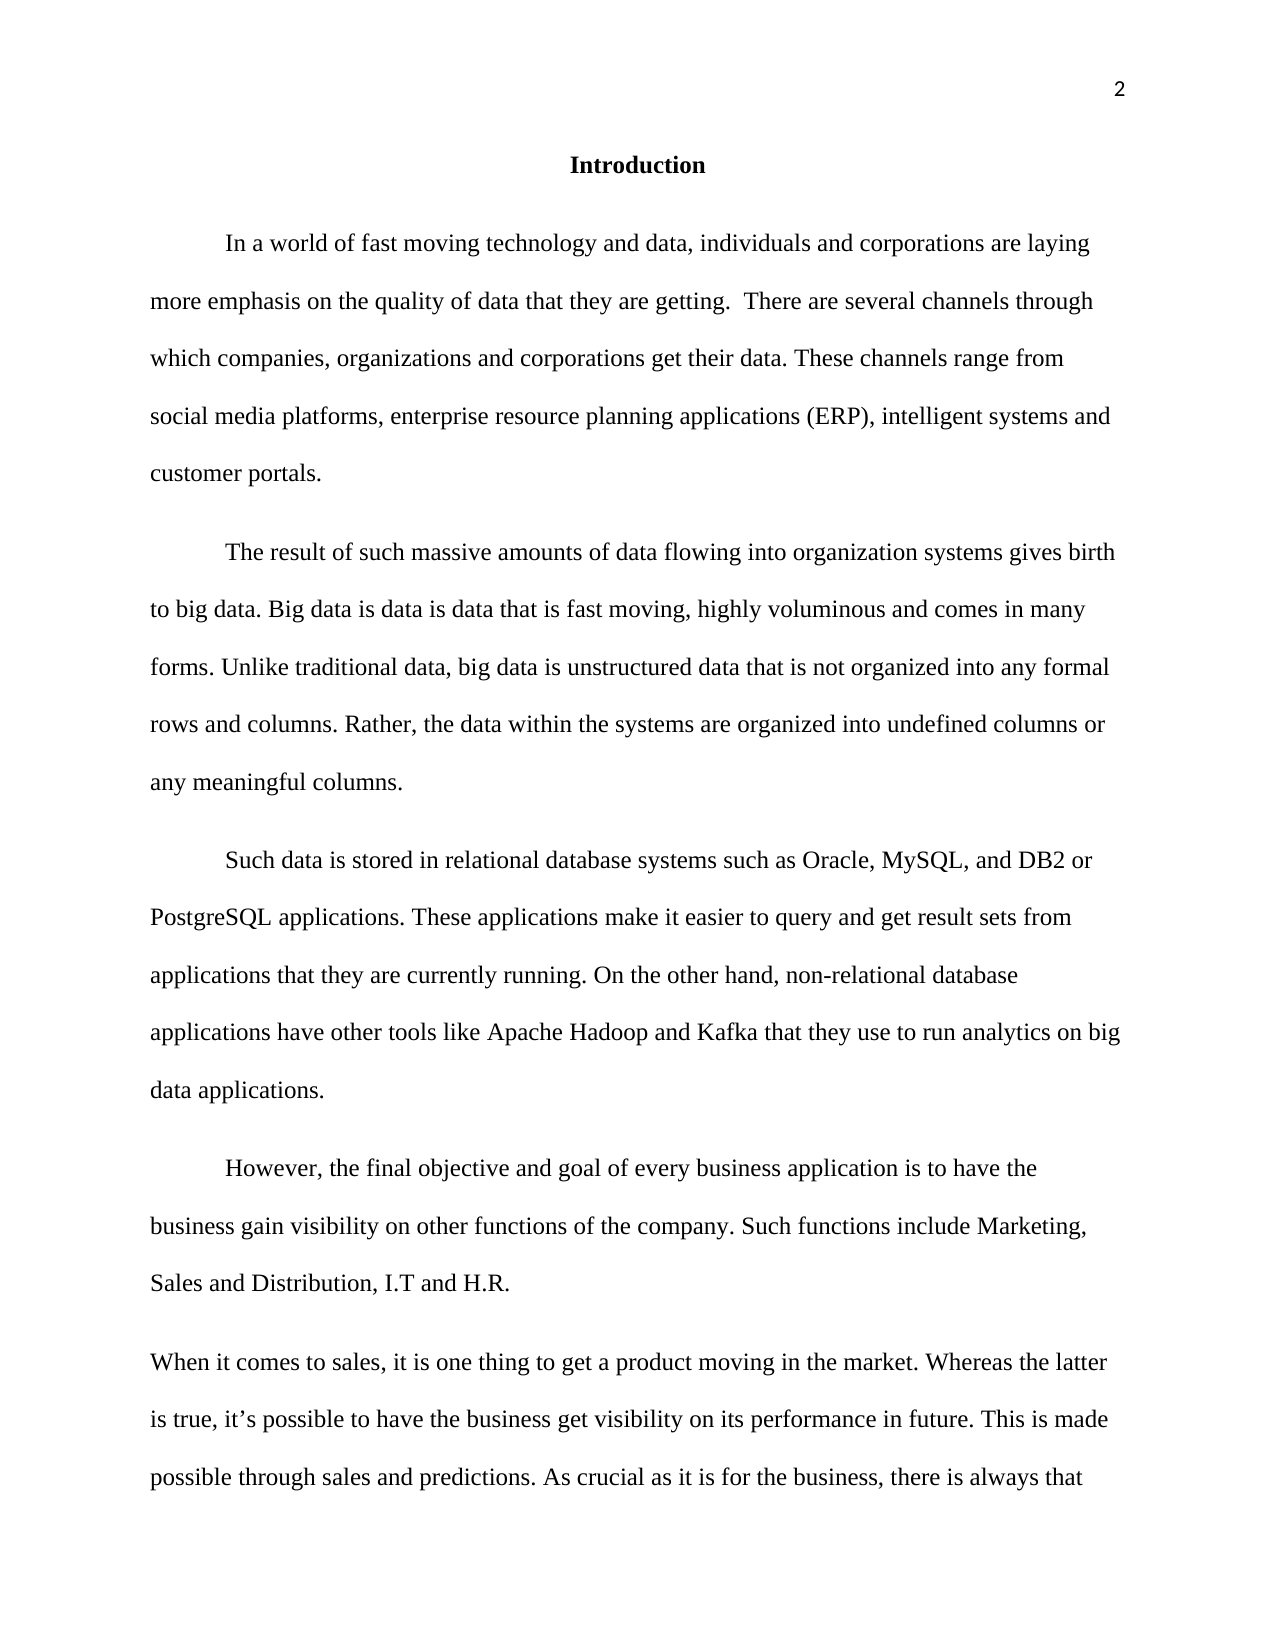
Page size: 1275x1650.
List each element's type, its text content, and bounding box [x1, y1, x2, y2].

text Such data is stored in relational database systems such as Oracle, MySQL, and DB2 or PostgreSQL applications. These applications make it easier to query and get result sets from applications that they are currently running. On the other hand, non-relational database applications have other tools like Apache Hadoop and Kafka that they use to run analytics on big data applications. [150, 845, 1125, 1104]
text In a world of fast moving technology and data, individuals and corporations are laying more emphasis on the quality of data that they are getting. There are several channels through which companies, organizations and corporations get their data. These channels range from social media platforms, enterprise resource planning applications (ERP), intelligent systems and customer portals. [150, 228, 1125, 487]
text The result of such massive amounts of data flowing into organization systems gives birth to big data. Big data is data is data that is fast moving, highly voluminous and comes in many forms. Unlike traditional data, big data is unstructured data that is not organized into any formal rows and columns. Rather, the data within the systems are organized into undefined columns or any meaningful columns. [150, 537, 1125, 795]
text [150, 1347, 1125, 1490]
text However, the final objective and goal of every business application is to have the business gain visibility on other functions of the company. Such functions include Marketing, Sales and Distribution, I.T and H.R. [150, 1153, 1125, 1297]
text Introduction [150, 150, 1125, 179]
